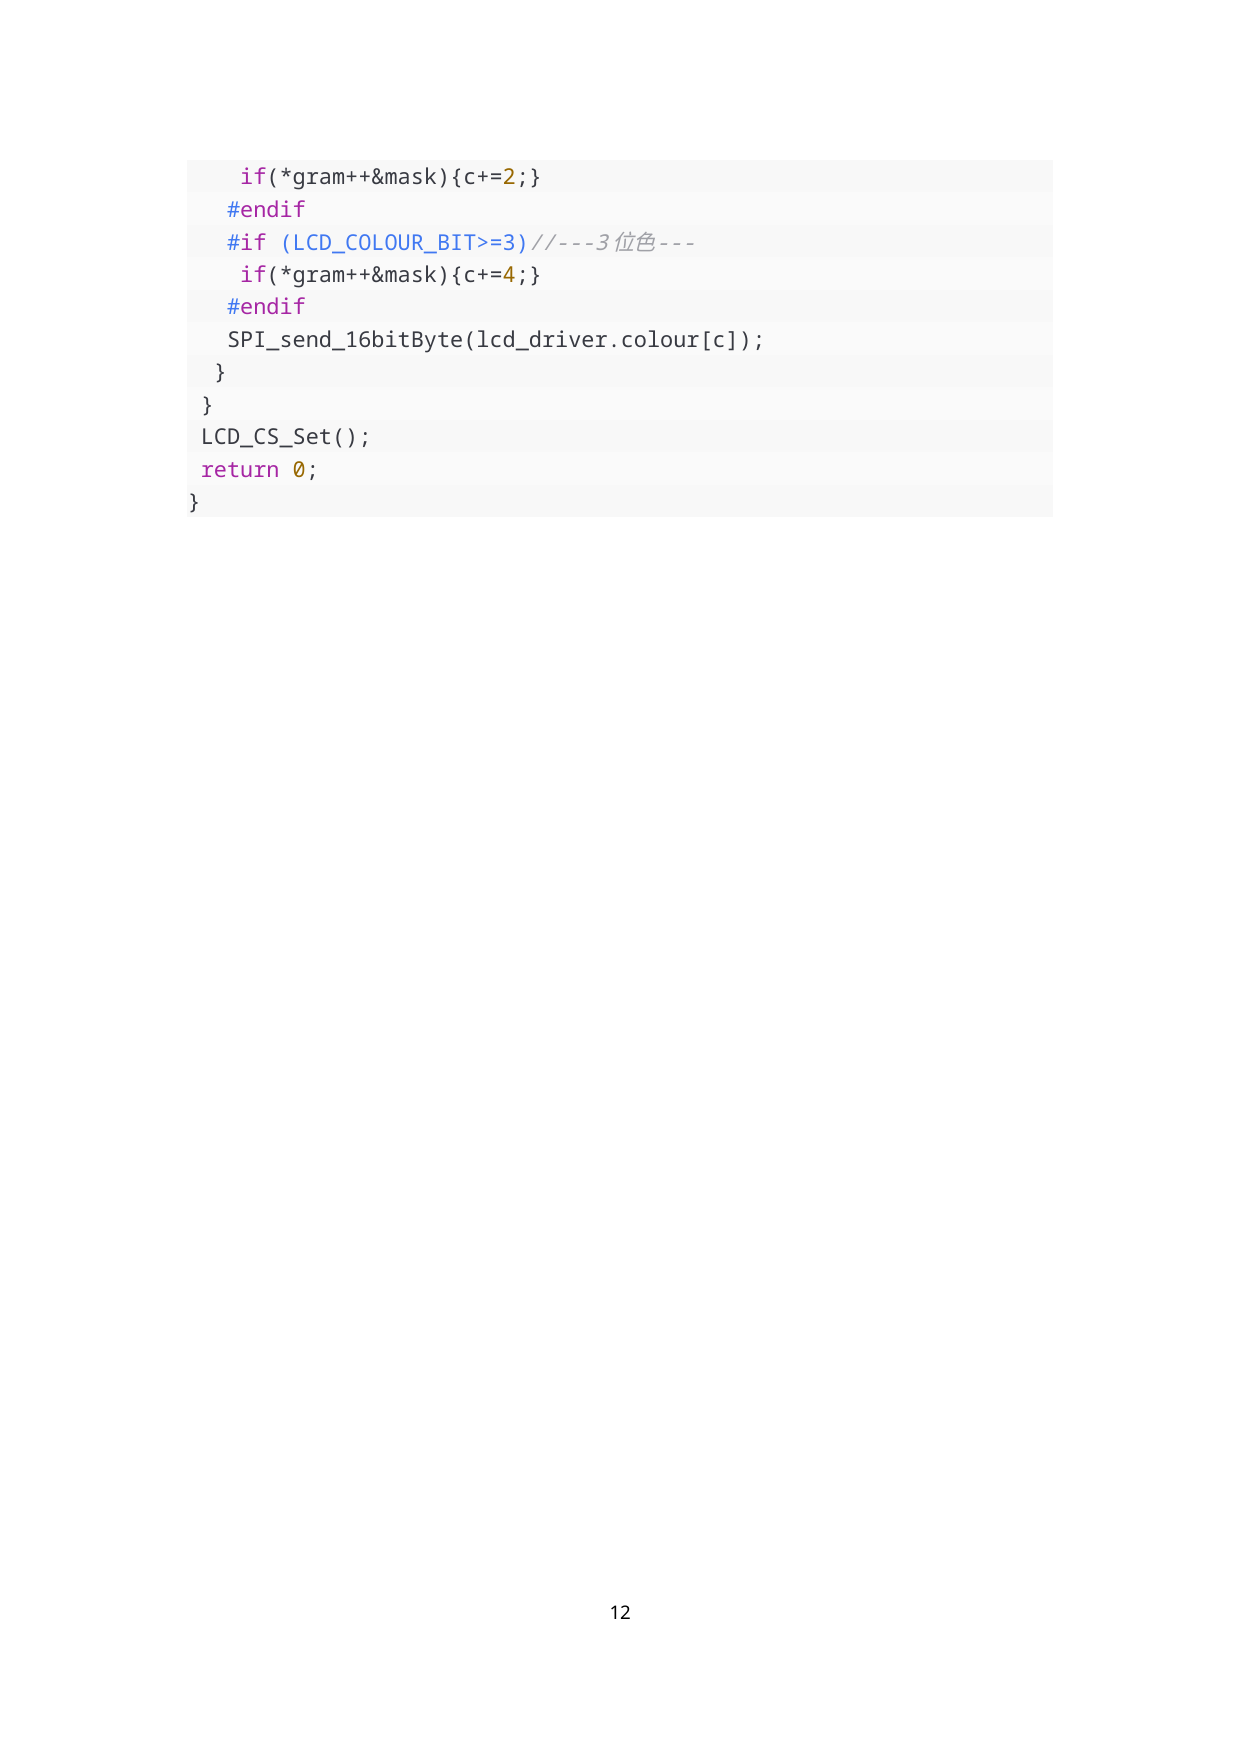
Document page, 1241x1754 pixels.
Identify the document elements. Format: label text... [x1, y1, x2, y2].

text #endif [187, 290, 1053, 322]
text } [187, 387, 1053, 420]
text if(*gram++&mask){c+=2;} [187, 160, 1053, 192]
text if(*gram++&mask){c+=4;} [187, 257, 1053, 290]
text } [187, 485, 1053, 517]
text } [187, 355, 1053, 387]
text LCD_CS_Set(); [187, 420, 1053, 452]
text #endif [187, 192, 1053, 225]
text #if (LCD_COLOUR_BIT>=3)//---3位色--- [187, 225, 1053, 257]
text return 0; [187, 452, 1053, 485]
text SPI_send_16bitByte(lcd_driver.colour[c]); [187, 322, 1053, 355]
